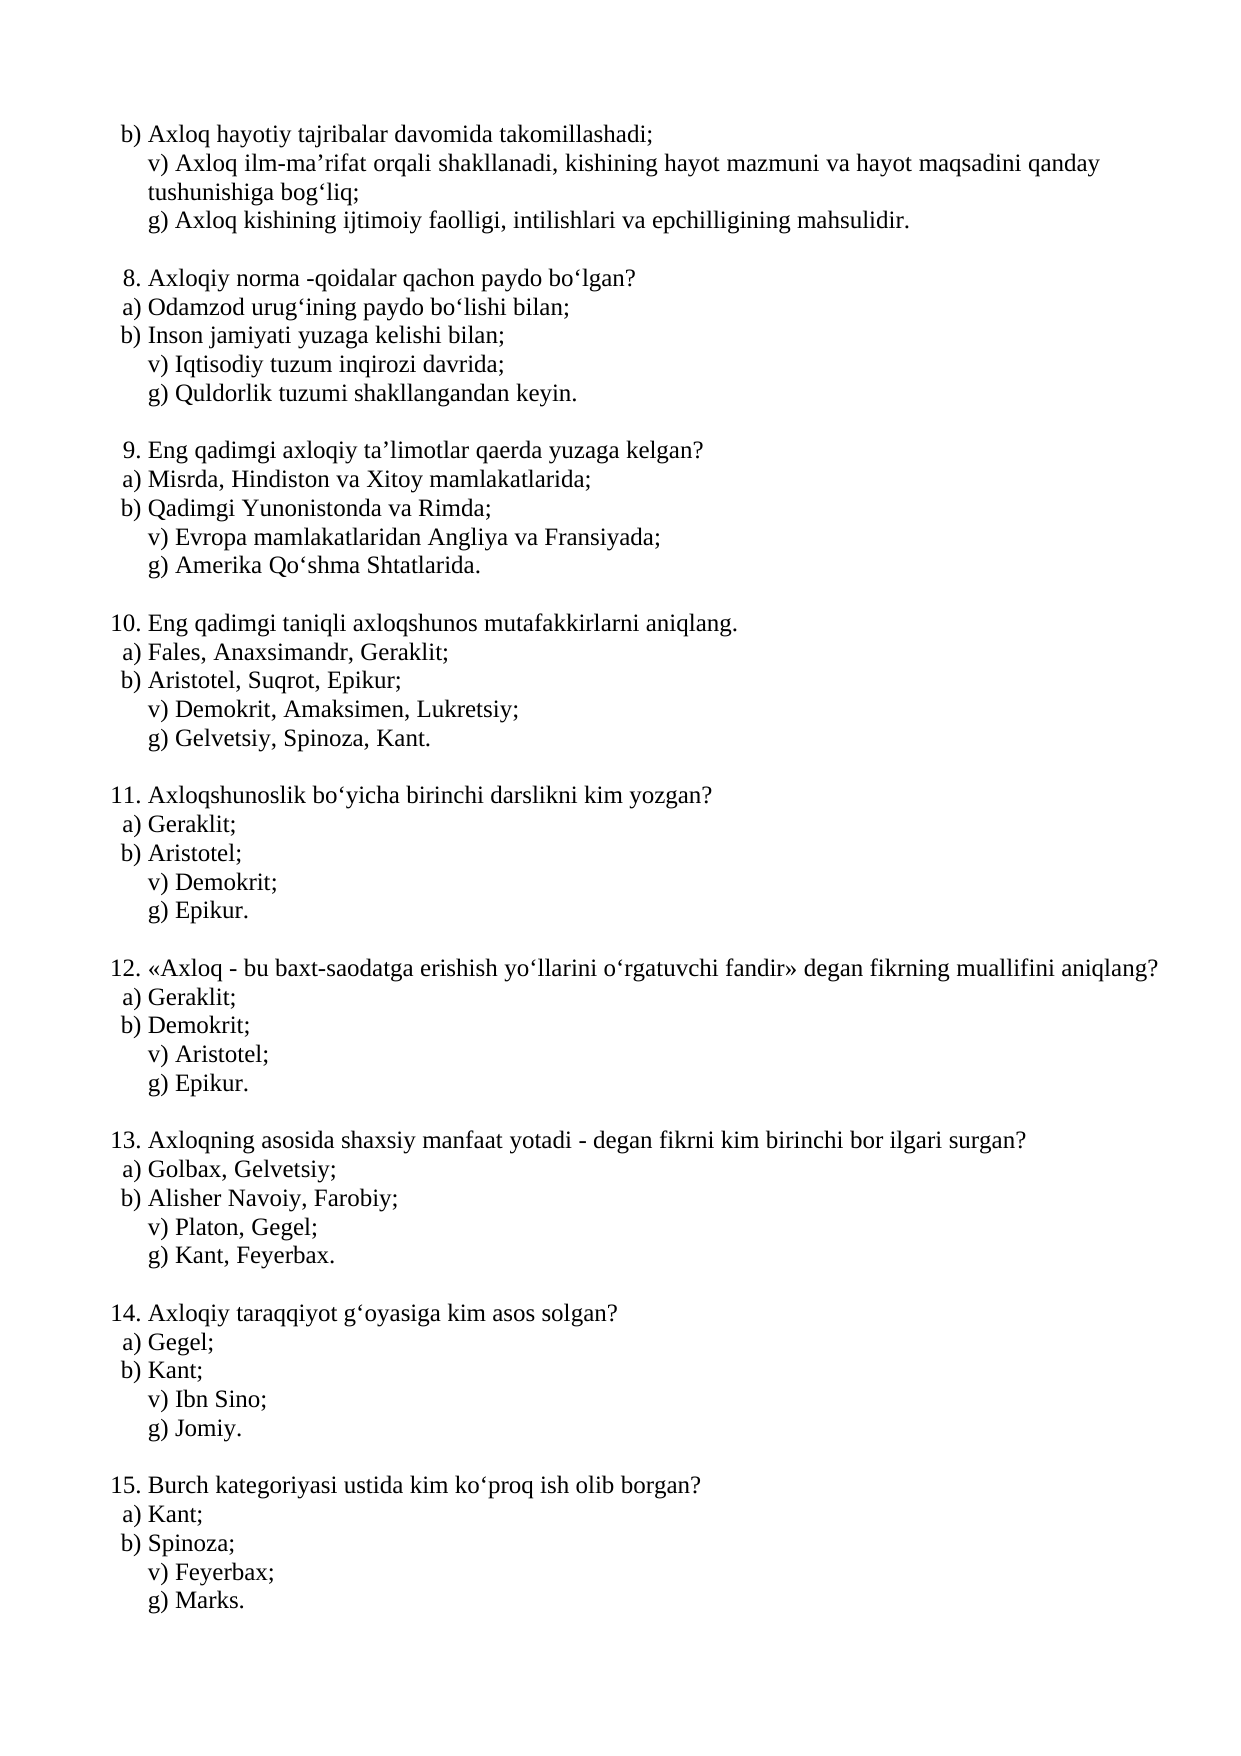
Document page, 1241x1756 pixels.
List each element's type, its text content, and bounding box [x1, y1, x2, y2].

text g) Epikur. [148, 1068, 1171, 1097]
text g) Marks. [148, 1586, 1171, 1614]
list Axloqning asosida shaxsiy manfaat yotadi - degan fikrni kim birinchi bor ilgari surgan? [110, 1126, 1171, 1154]
list Kant; [122, 1499, 1171, 1528]
list Golbax, Gelvetsiy; [122, 1154, 1171, 1183]
text v) Demokrit, Amaksimen, Lukretsiy; [148, 694, 1171, 723]
text v) Platon, Gegel; [148, 1212, 1171, 1241]
list Spinoza; [121, 1528, 1171, 1557]
list Axloqiy taraqqiyot g‘oyasiga kim asos solgan? [110, 1298, 1171, 1327]
list Eng qadimgi taniqli axloqshunos mutafakkirlarni aniqlang. [110, 608, 1171, 637]
list «Axloq - bu baxt-saodatga erishish yo‘llarini o‘rgatuvchi fandir» degan fikrning muallifini aniqlang? [110, 953, 1171, 982]
list Geraklit; [122, 809, 1171, 838]
text v) Feyerbax; [148, 1557, 1171, 1586]
list Gegel; [122, 1327, 1171, 1356]
list Fales, Anaxsimandr, Geraklit; [122, 637, 1171, 665]
text v) Iqtisodiy tuzum inqirozi davrida; [148, 349, 1171, 378]
list Odamzod urug‘ining paydo bo‘lishi bilan; [122, 292, 1171, 320]
text v) Ibn Sino; [148, 1384, 1171, 1413]
list Misrda, Hindiston va Xitoy mamlakatlarida; [122, 464, 1171, 493]
list Kant; [121, 1356, 1171, 1384]
text v) Evropa mamlakatlaridan Angliya va Fransiyada; [148, 522, 1171, 550]
text g) Kant, Feyerbax. [148, 1241, 1171, 1269]
text g) Amerika Qo‘shma Shtatlarida. [148, 550, 1171, 579]
list Aristotel, Suqrot, Epikur; [121, 665, 1171, 694]
text g) Epikur. [148, 895, 1171, 924]
text g) Jomiy. [148, 1413, 1171, 1442]
text g) Gelvetsiy, Spinoza, Kant. [148, 723, 1171, 752]
text v) Axloq ilm-ma’rifat orqali shakllanadi, kishining hayot mazmuni va hayot maqsadini qanday tushunishiga bog‘liq; [148, 148, 1171, 205]
list Burch kategoriyasi ustida kim ko‘proq ish olib borgan? [110, 1471, 1171, 1499]
text v) Demokrit; [148, 867, 1171, 895]
list Axloqiy norma -qoidalar qachon paydo bo‘lgan? [123, 263, 1171, 292]
text g) Quldorlik tuzumi shakllangandan keyin. [148, 378, 1171, 407]
list Axloq hayotiy tajribalar davomida takomillashadi; [121, 119, 1171, 148]
list Demokrit; [121, 1011, 1171, 1039]
list Eng qadimgi axloqiy ta’limotlar qaerda yuzaga kelgan? [123, 435, 1171, 464]
list Geraklit; [122, 982, 1171, 1011]
list Axloqshunoslik bo‘yicha birinchi darslikni kim yozgan? [110, 780, 1171, 809]
list Qadimgi Yunonistonda va Rimda; [121, 493, 1171, 522]
text v) Aristotel; [148, 1039, 1171, 1068]
list Inson jamiyati yuzaga kelishi bilan; [120, 320, 1171, 349]
list Alisher Navoiy, Farobiy; [121, 1183, 1171, 1212]
list Aristotel; [121, 838, 1171, 867]
text g) Axloq kishining ijtimoiy faolligi, intilishlari va epchilligining mahsulidir. [148, 205, 1171, 234]
